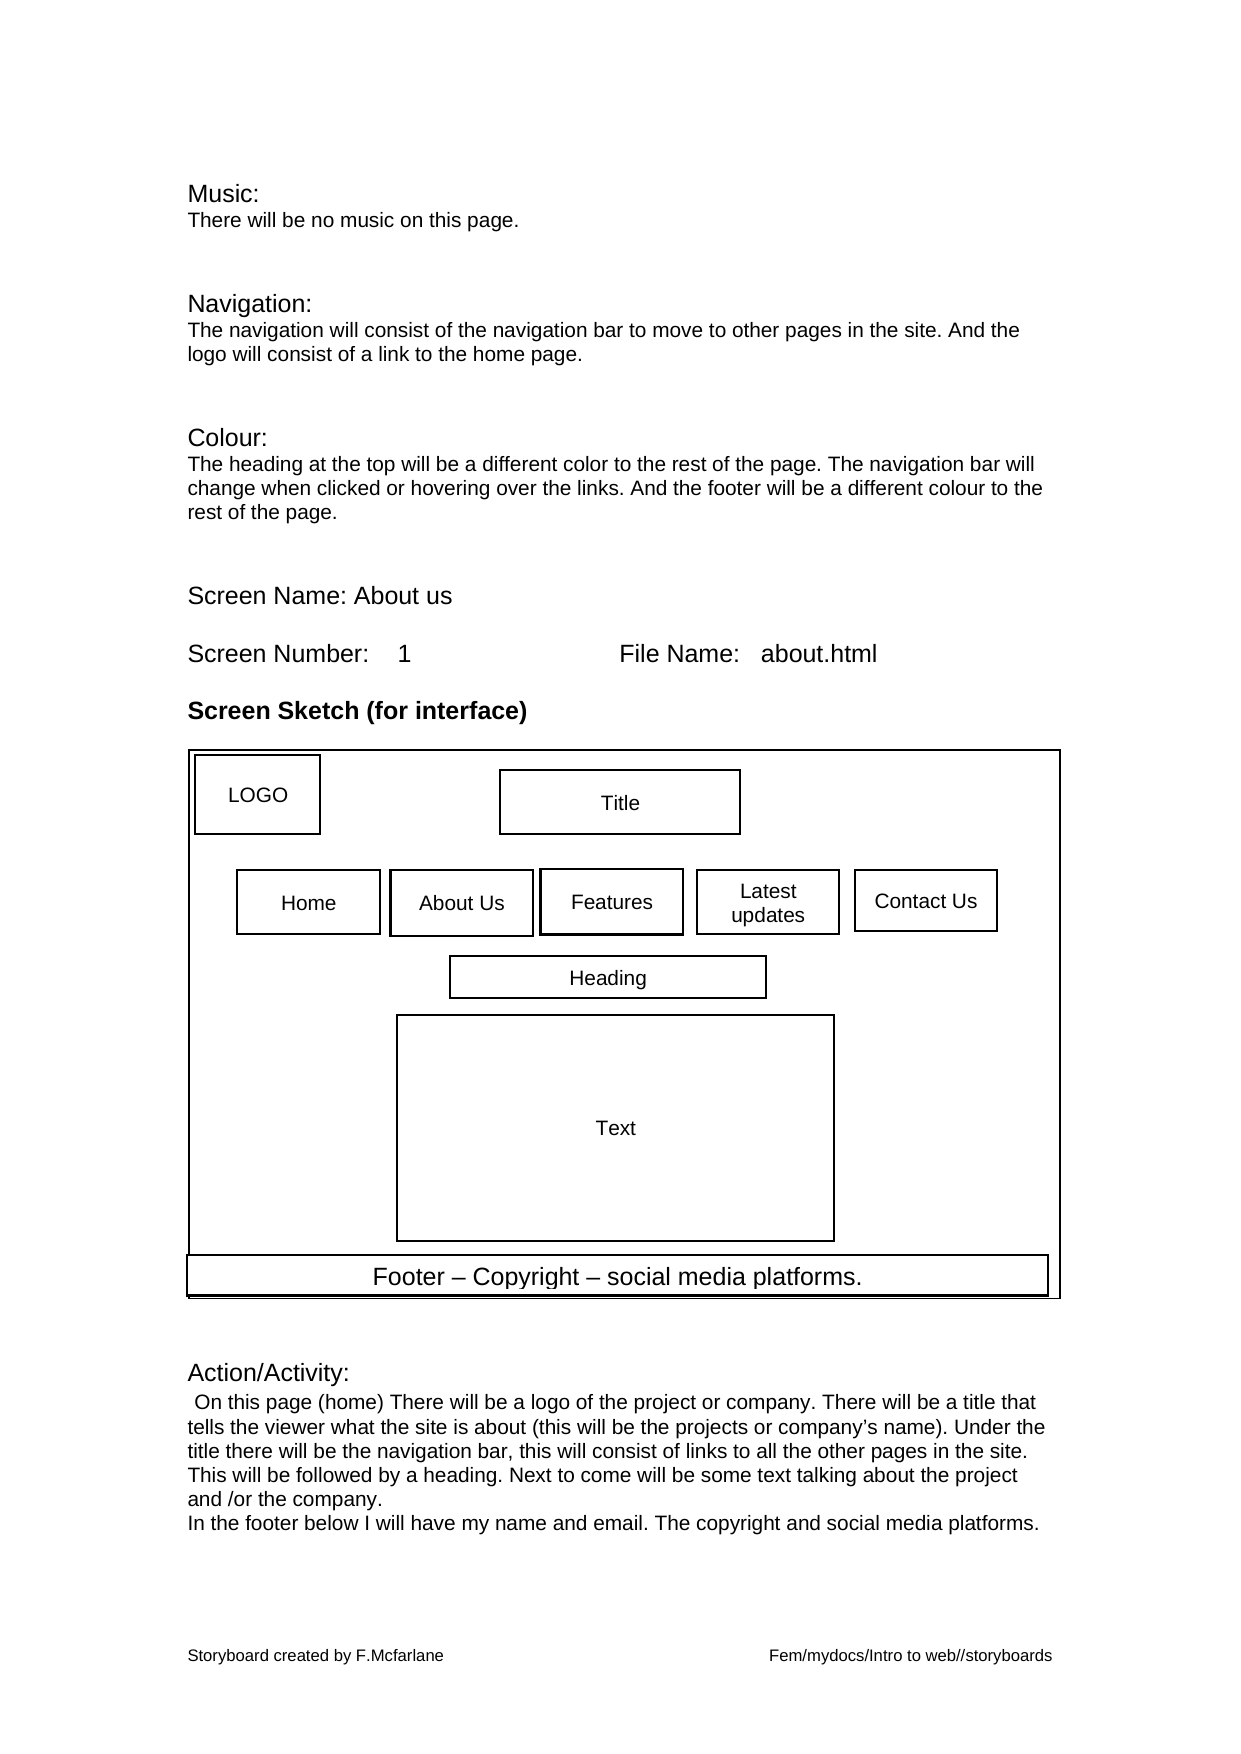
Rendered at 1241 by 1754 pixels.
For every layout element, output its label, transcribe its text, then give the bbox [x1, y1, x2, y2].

text Screen Number: 1 File Name: about.html [187, 639, 1053, 667]
text The navigation will consist of the navigation bar to move to other pages in the site. And the logo will consist of a link to the home page. [187, 318, 1053, 366]
text Screen Name: About us [187, 581, 1053, 610]
subtitle Screen Sketch (for interface) [187, 696, 1053, 725]
text The heading at the top will be a different color to the rest of the page. The navigation bar will change when clicked or hovering over the links. And the footer will be a different colour to the rest of the page. [187, 452, 1053, 524]
text Colour: [187, 423, 1053, 452]
text Navigation: [187, 289, 1053, 318]
text Action/Activity: On this page (home) There will be a logo of the project or company. There will be a title that tells the viewer what the site is about (this will be the projects or company’s name). Under the title there will be the navigation bar, this will consist of links to all the other pages in the site. This will be followed by a heading. Next to come will be some text talking about the project and /or the company. [187, 1357, 1053, 1511]
text In the footer below I will have my name and email. The copyright and social media platforms. [187, 1511, 1053, 1535]
text Music: There will be no music on this page. [187, 179, 1053, 231]
